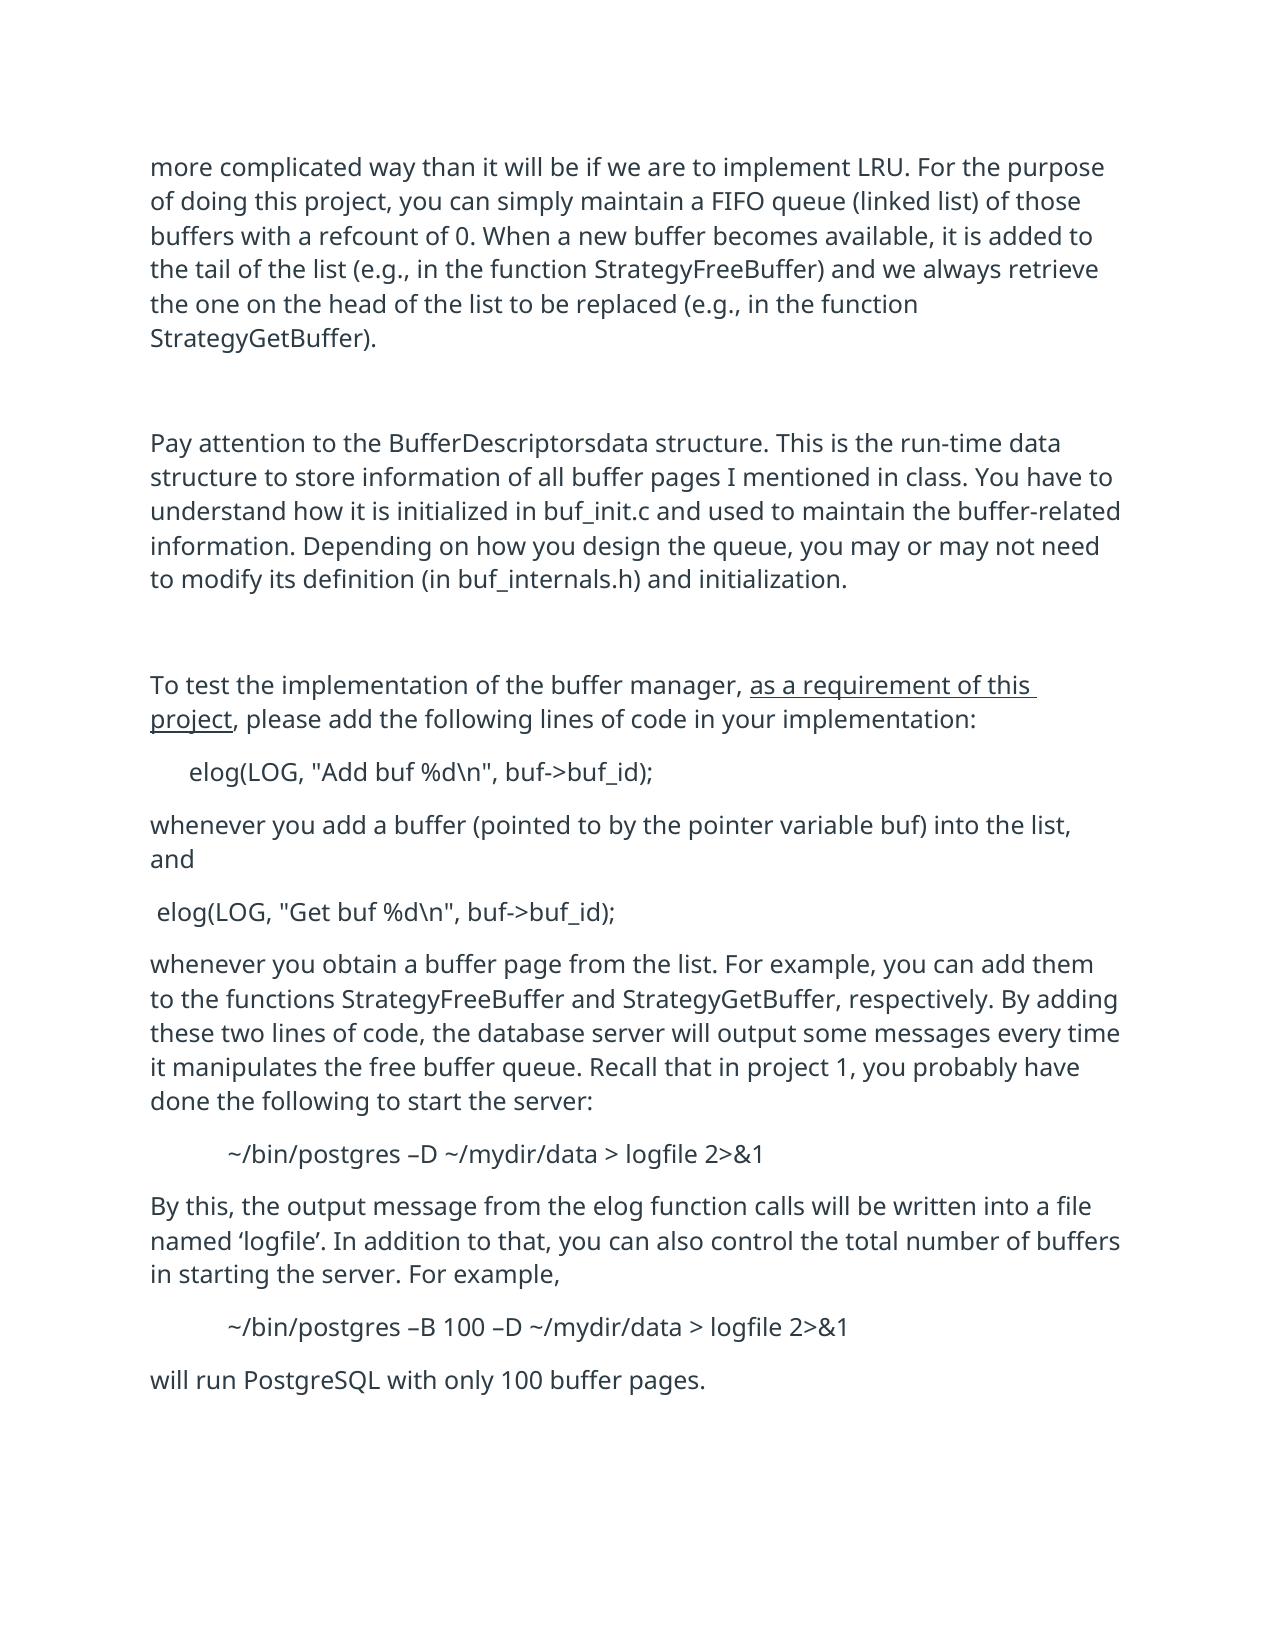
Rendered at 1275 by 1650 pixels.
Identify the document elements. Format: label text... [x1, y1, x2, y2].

text By this, the output message from the elog function calls will be written into a file named ‘logfile’. In addition to that, you can also control the total number of buffers in starting the server. For example, [150, 1189, 1125, 1291]
text will run PostgreSQL with only 100 buffer pages. [150, 1363, 1125, 1397]
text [150, 150, 1125, 354]
text To test the implementation of the buffer manager, as a requirement of this project, please add the following lines of code in your implementation: [150, 668, 1125, 736]
text ~/bin/postgres –D ~/mydir/data > logfile 2>&1 [150, 1136, 1125, 1170]
text Pay attention to the BufferDescriptorsdata structure. This is the run-time data structure to store information of all buffer pages I mentioned in class. You have to understand how it is initialized in buf_init.c and used to maintain the buffer-related information. Depending on how you design the queue, you may or may not need to modify its definition (in buf_internals.h) and initialization. [150, 426, 1125, 596]
text elog(LOG, "Add buf %d\n", buf->buf_id); [150, 755, 1125, 789]
text whenever you add a buffer (pointed to by the pointer variable buf) into the list, and [150, 807, 1125, 876]
text ~/bin/postgres –B 100 –D ~/mydir/data > logfile 2>&1 [150, 1310, 1125, 1344]
text whenever you obtain a buffer page from the list. For example, you can add them to the functions StrategyFreeBuffer and StrategyGetBuffer, respectively. By adding these two lines of code, the database server will output some messages every time it manipulates the free buffer queue. Recall that in project 1, you probably have done the following to start the server: [150, 947, 1125, 1117]
text elog(LOG, "Get buf %d\n", buf->buf_id); [150, 894, 1125, 928]
